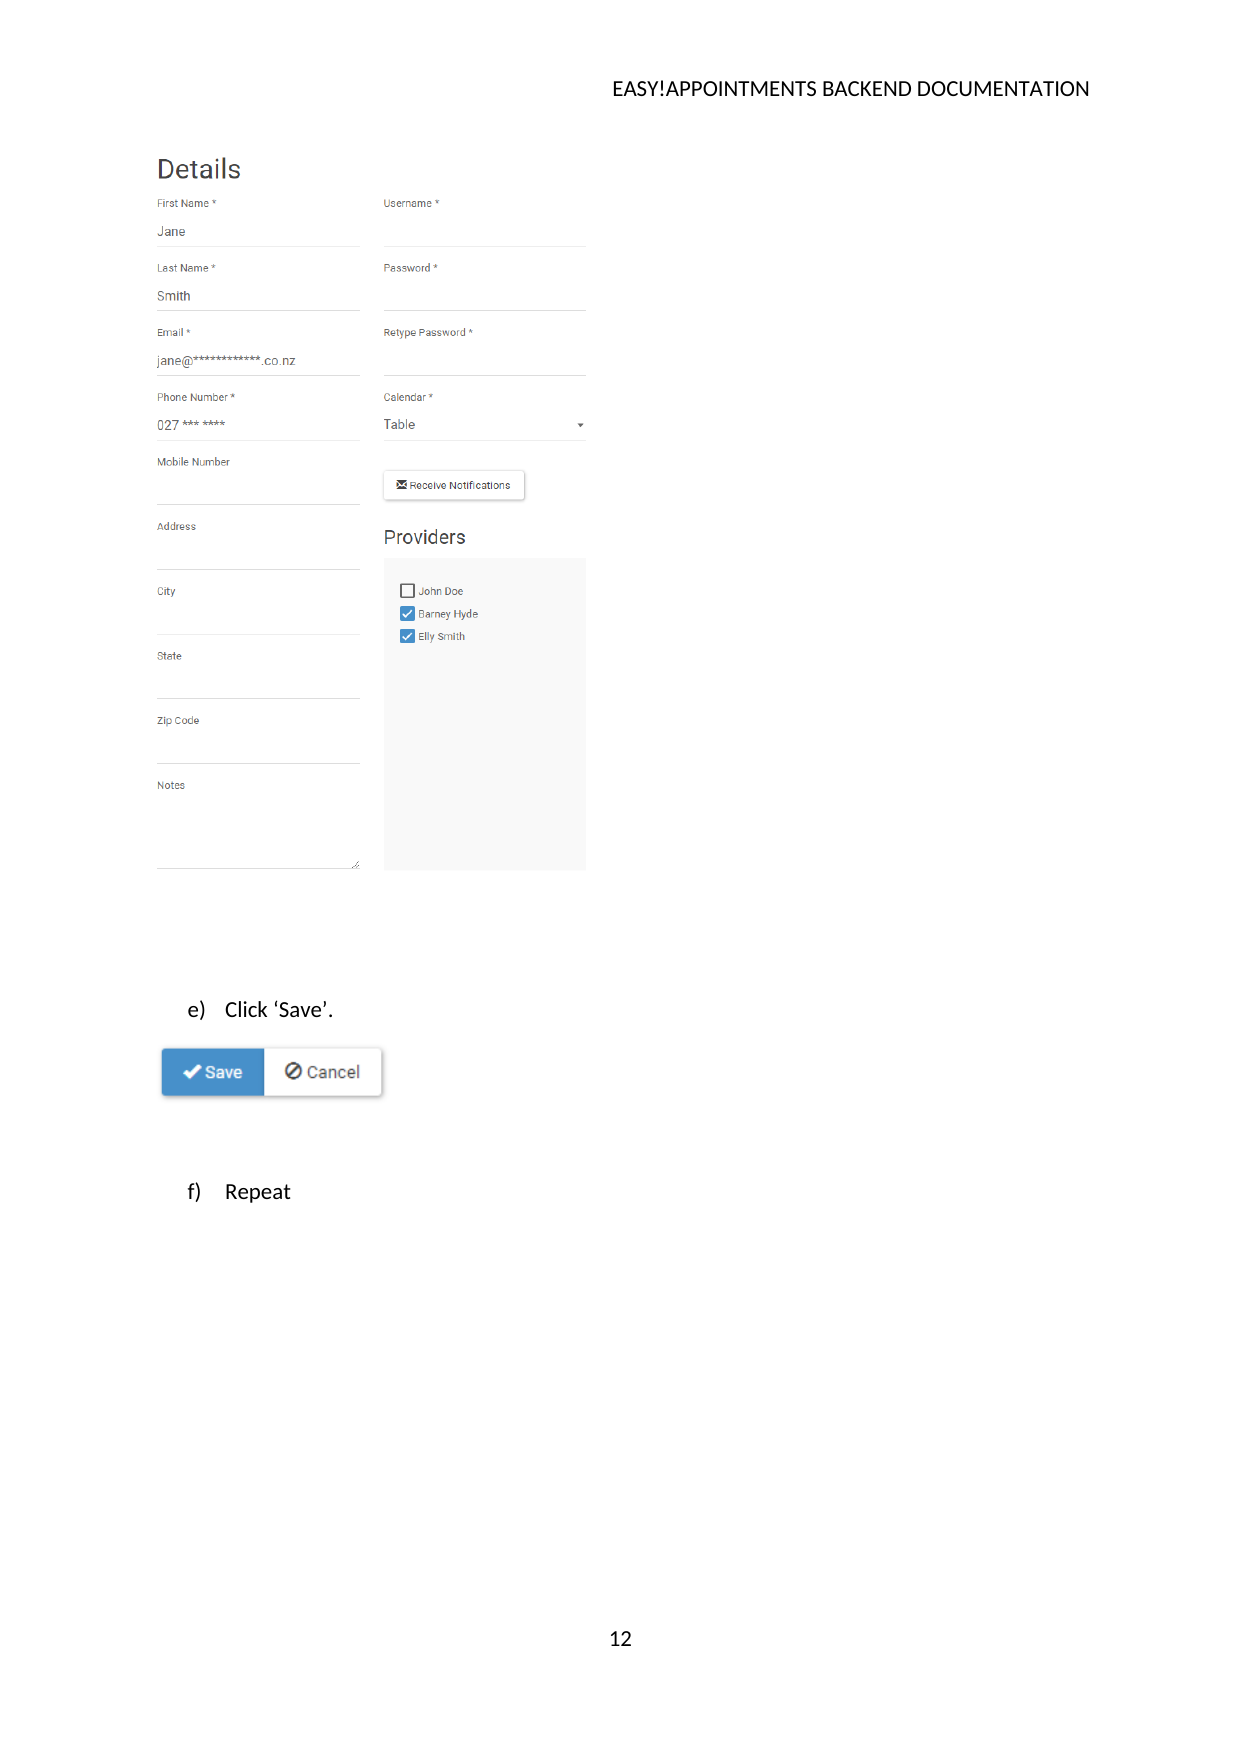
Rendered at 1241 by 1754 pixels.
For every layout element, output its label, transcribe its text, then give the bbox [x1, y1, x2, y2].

list Click ‘Save’. [187, 995, 1090, 1023]
picture [150, 1042, 396, 1112]
picture [150, 150, 617, 883]
list Repeat [187, 1177, 1090, 1205]
